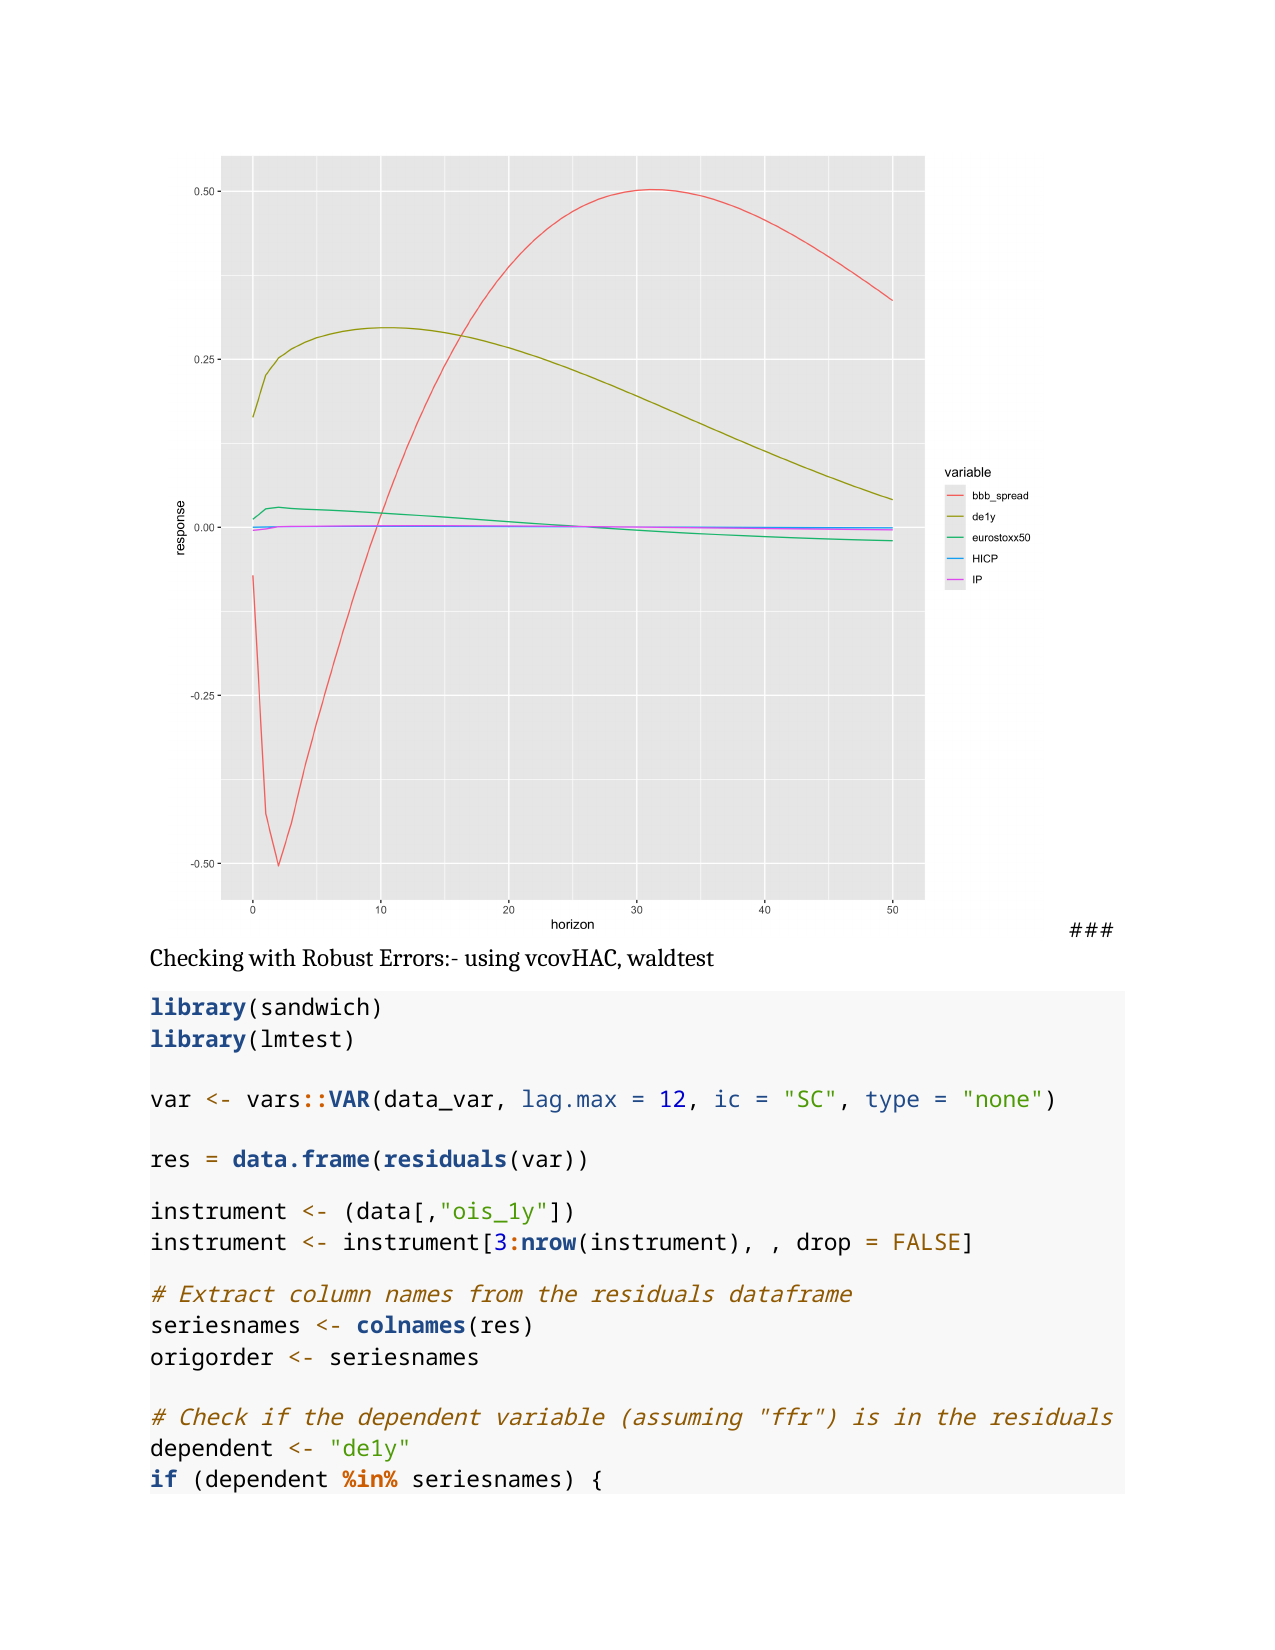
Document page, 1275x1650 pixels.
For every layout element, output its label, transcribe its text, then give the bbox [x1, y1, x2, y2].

picture [168, 150, 1044, 938]
text instrument <- (data[,"ois_1y"]) instrument <- instrument[3:nrow(instrument), , drop = FALSE] [150, 1194, 1125, 1257]
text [150, 1278, 1125, 1494]
text library(sandwich) library(lmtest) var <- vars::VAR(data_var, lag.max = 12, ic = "SC", type = "none") res = data.frame(residuals(var)) [150, 991, 1125, 1174]
